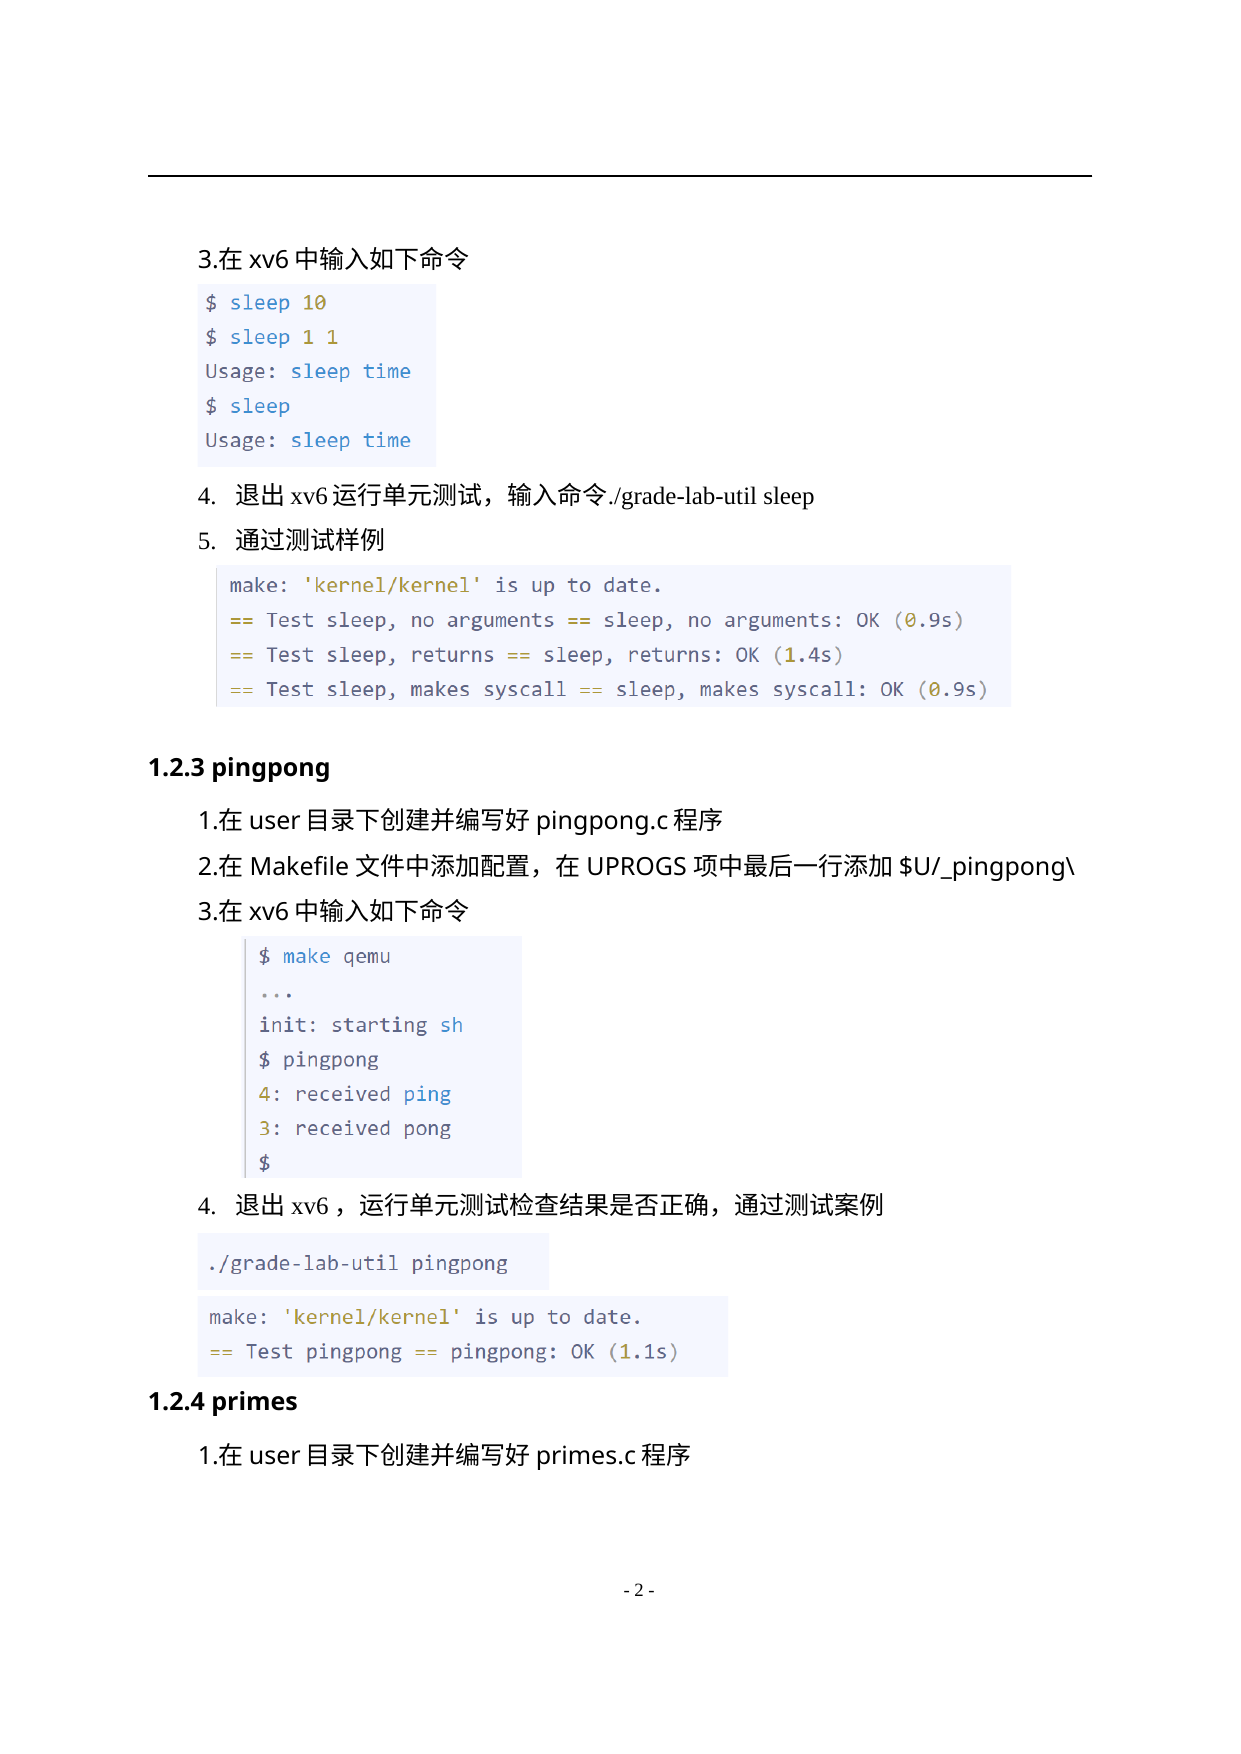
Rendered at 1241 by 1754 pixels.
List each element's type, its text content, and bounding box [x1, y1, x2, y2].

picture [241, 936, 522, 1178]
picture [216, 565, 1012, 707]
subtitle 1.2.3 pingpong [148, 749, 1092, 784]
text 1.在user目录下创建并编写好primes.c程序 [148, 1435, 1092, 1471]
text 3.在xv6中输入如下命令 [148, 891, 1092, 927]
list 退出xv6运行单元测试，输入命令./grade-lab-util sleep [148, 475, 1092, 511]
picture [197, 1230, 550, 1290]
text 1.在user目录下创建并编写好pingpong.c程序 [148, 801, 1092, 837]
text 3.在xv6中输入如下命令 [148, 239, 1092, 275]
picture [197, 1296, 729, 1377]
subtitle 1.2.4 primes [148, 1384, 1092, 1418]
picture [197, 284, 437, 468]
text 2.在 Makefile 文件中添加配置，在 UPROGS 项中最后一行添加 $U/_pingpong\ [148, 846, 1092, 882]
list 通过测试样例 [148, 521, 1092, 557]
list 退出 xv6 ，运行单元测试检查结果是否正确，通过测试案例 [148, 1185, 1092, 1221]
